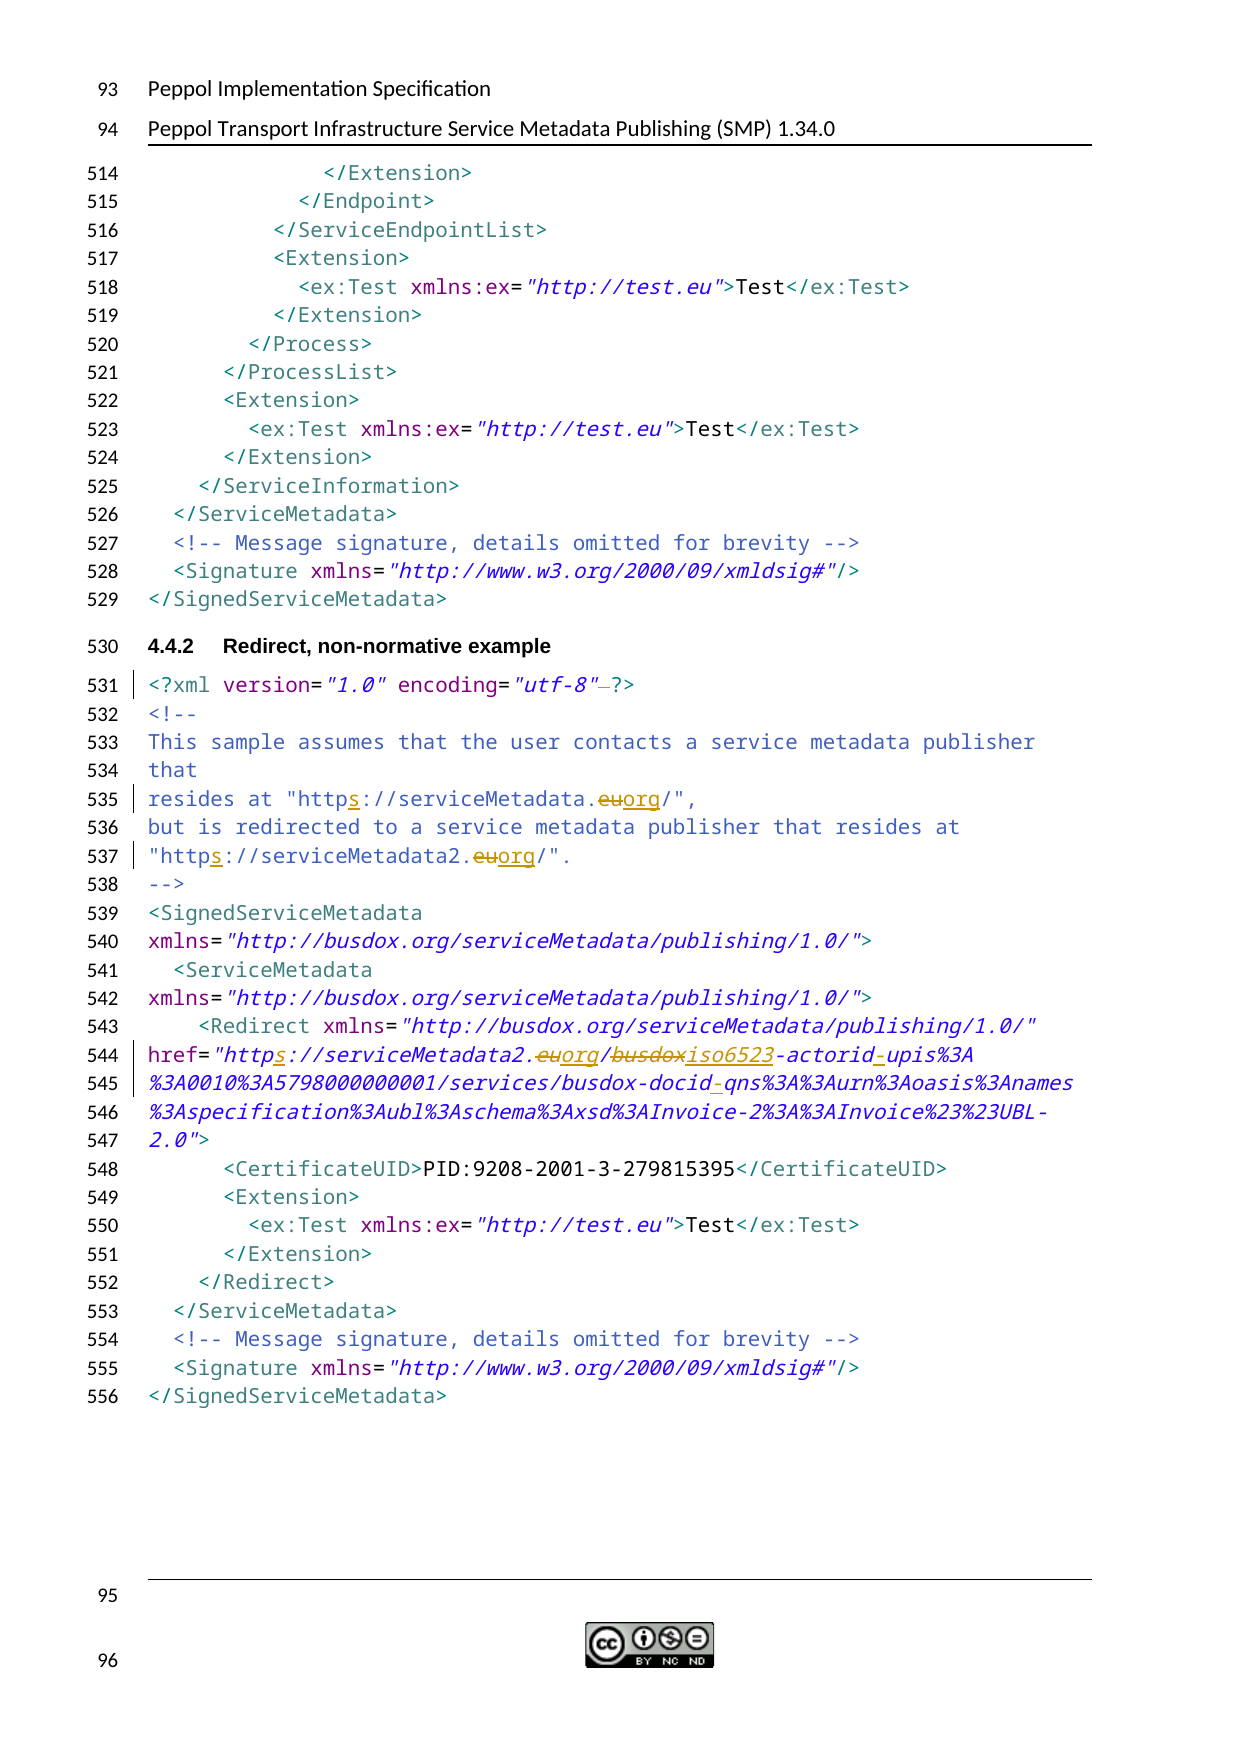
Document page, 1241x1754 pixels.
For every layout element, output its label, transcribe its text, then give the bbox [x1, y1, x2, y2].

text <ex:Test xmlns:ex="http://test.eu">Test</ex:Test> [148, 414, 1092, 442]
text resides at "http://serviceMetadata./", [148, 784, 1092, 812]
text </ServiceMetadata> [148, 1296, 1092, 1324]
text </SignedServiceMetadata> [148, 584, 1092, 613]
text </Redirect> [148, 1267, 1092, 1296]
text <ex:Test xmlns:ex="http://test.eu">Test</ex:Test> [148, 1211, 1092, 1239]
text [148, 272, 1092, 300]
text </ServiceInformation> [148, 471, 1092, 499]
text </Extension> [148, 300, 1092, 329]
text <Signature xmlns="http://www.w3.org/2000/09/xmldsig#"/> [148, 1353, 1092, 1381]
text <CertificateUID>PID:9208-2001-3-279815395</CertificateUID> [148, 1154, 1092, 1182]
text --> [148, 869, 1092, 898]
picture [585, 1622, 715, 1668]
text </Endpoint> [148, 186, 1092, 215]
text <?xml version="1.0" encoding="utf-8"?> [148, 670, 1092, 699]
text </ProcessList> [148, 357, 1092, 386]
text <Redirect xmlns="http://busdox.org/serviceMetadata/publishing/1.0/" href="http://serviceMetadata2./-actoridupis%3A%3A0010%3A5798000000001/services/busdox-docidqns%3A%3Aurn%3Aoasis%3Anames%3Aspecification%3Aubl%3Aschema%3Axsd%3AInvoice-2%3A%3AInvoice%23%23UBL-2.0"> [148, 1012, 1092, 1154]
subtitle Redirect, non-normative example [148, 634, 1092, 658]
text This sample assumes that the user contacts a service metadata publisher that [148, 727, 1092, 784]
text <!-- Message signature, details omitted for brevity --> [148, 528, 1092, 556]
text "http://serviceMetadata2./". [148, 841, 1092, 869]
text </Extension> [148, 158, 1092, 186]
text </Extension> [148, 1239, 1092, 1267]
text <Signature xmlns="http://www.w3.org/2000/09/xmldsig#"/> [148, 556, 1092, 584]
text <SignedServiceMetadata xmlns="http://busdox.org/serviceMetadata/publishing/1.0/"> [148, 898, 1092, 955]
text <!-- Message signature, details omitted for brevity --> [148, 1324, 1092, 1353]
text but is redirected to a service metadata publisher that resides at [148, 812, 1092, 841]
text <!-- [148, 699, 1092, 727]
text </ServiceEndpointList> [148, 215, 1092, 243]
text </Process> [148, 329, 1092, 357]
text </Extension> [148, 442, 1092, 471]
text <Extension> [148, 386, 1092, 414]
text </ServiceMetadata> [148, 499, 1092, 528]
text <Extension> [148, 243, 1092, 272]
text <Extension> [148, 1182, 1092, 1211]
text <ServiceMetadata xmlns="http://busdox.org/serviceMetadata/publishing/1.0/"> [148, 955, 1092, 1012]
text </SignedServiceMetadata> [148, 1381, 1092, 1410]
